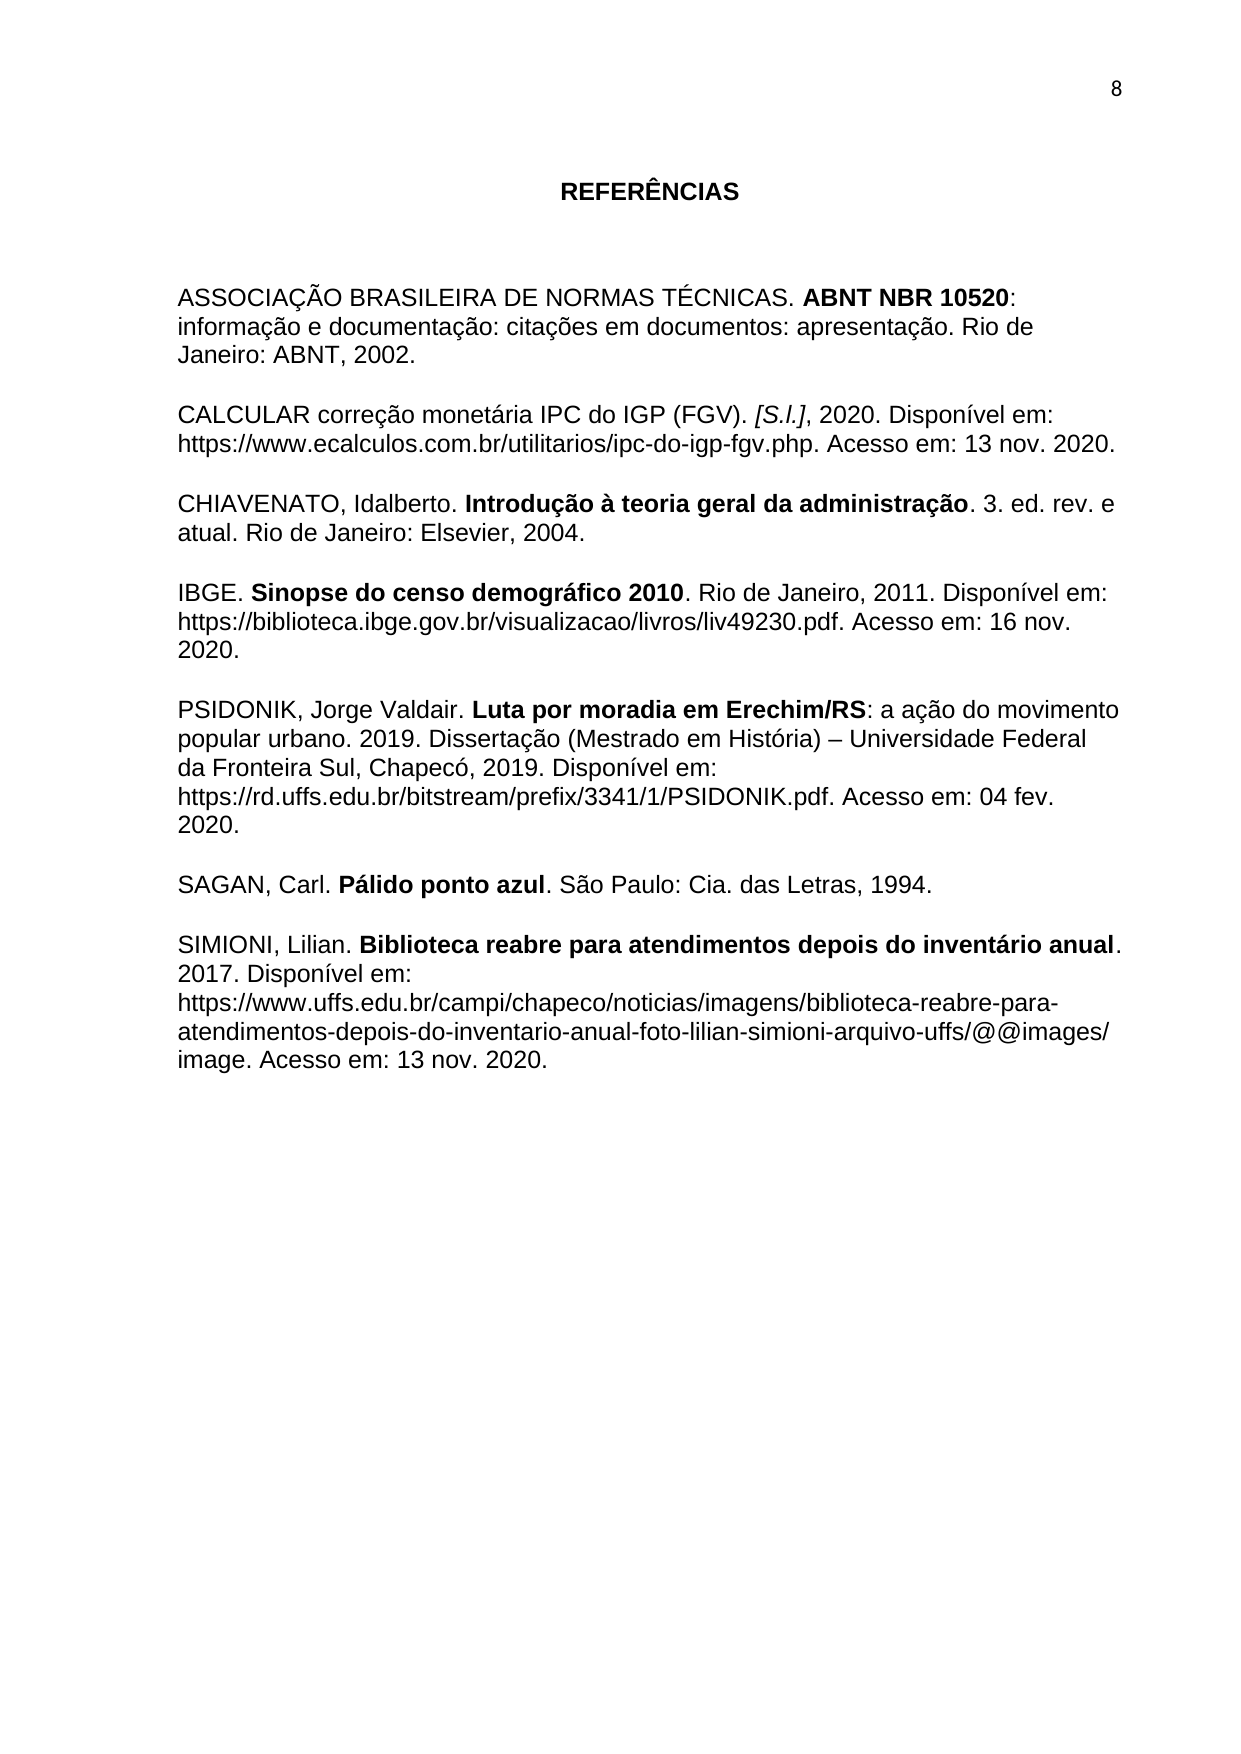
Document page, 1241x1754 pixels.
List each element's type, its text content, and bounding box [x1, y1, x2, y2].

subtitle REFERÊNCIAS [177, 177, 1122, 206]
text CHIAVENATO, Idalberto. Introdução à teoria geral da administração. 3. ed. rev. e atual. Rio de Janeiro: Elsevier, 2004. [177, 489, 1122, 547]
text IBGE. Sinopse do censo demográfico 2010. Rio de Janeiro, 2011. Disponível em: https://biblioteca.ibge.gov.br/visualizacao/livros/liv49230.pdf. Acesso em: 16 nov. 2020. [177, 578, 1122, 664]
text ASSOCIAÇÃO BRASILEIRA DE NORMAS TÉCNICAS. ABNT NBR 10520: informação e documentação: citações em documentos: apresentação. Rio de Janeiro: ABNT, 2002. [177, 283, 1122, 369]
text CALCULAR correção monetária IPC do IGP (FGV). [S.l.], 2020. Disponível em: https://www.ecalculos.com.br/utilitarios/ipc-do-igp-fgv.php. Acesso em: 13 nov. 2020. [177, 400, 1122, 458]
text SAGAN, Carl. Pálido ponto azul. São Paulo: Cia. das Letras, 1994. [177, 870, 1122, 899]
text SIMIONI, Lilian. Biblioteca reabre para atendimentos depois do inventário anual. 2017. Disponível em: https://www.uffs.edu.br/campi/chapeco/noticias/imagens/biblioteca-reabre-para-atendimentos-depois-do-inventario-anual-foto-lilian-simioni-arquivo-uffs/@@images/image. Acesso em: 13 nov. 2020. [177, 930, 1122, 1074]
text PSIDONIK, Jorge Valdair. Luta por moradia em Erechim/RS: a ação do movimento popular urbano. 2019. Dissertação (Mestrado em História) – Universidade Federal da Fronteira Sul, Chapecó, 2019. Disponível em: https://rd.uffs.edu.br/bitstream/prefix/3341/1/PSIDONIK.pdf. Acesso em: 04 fev. 2020. [177, 695, 1122, 839]
